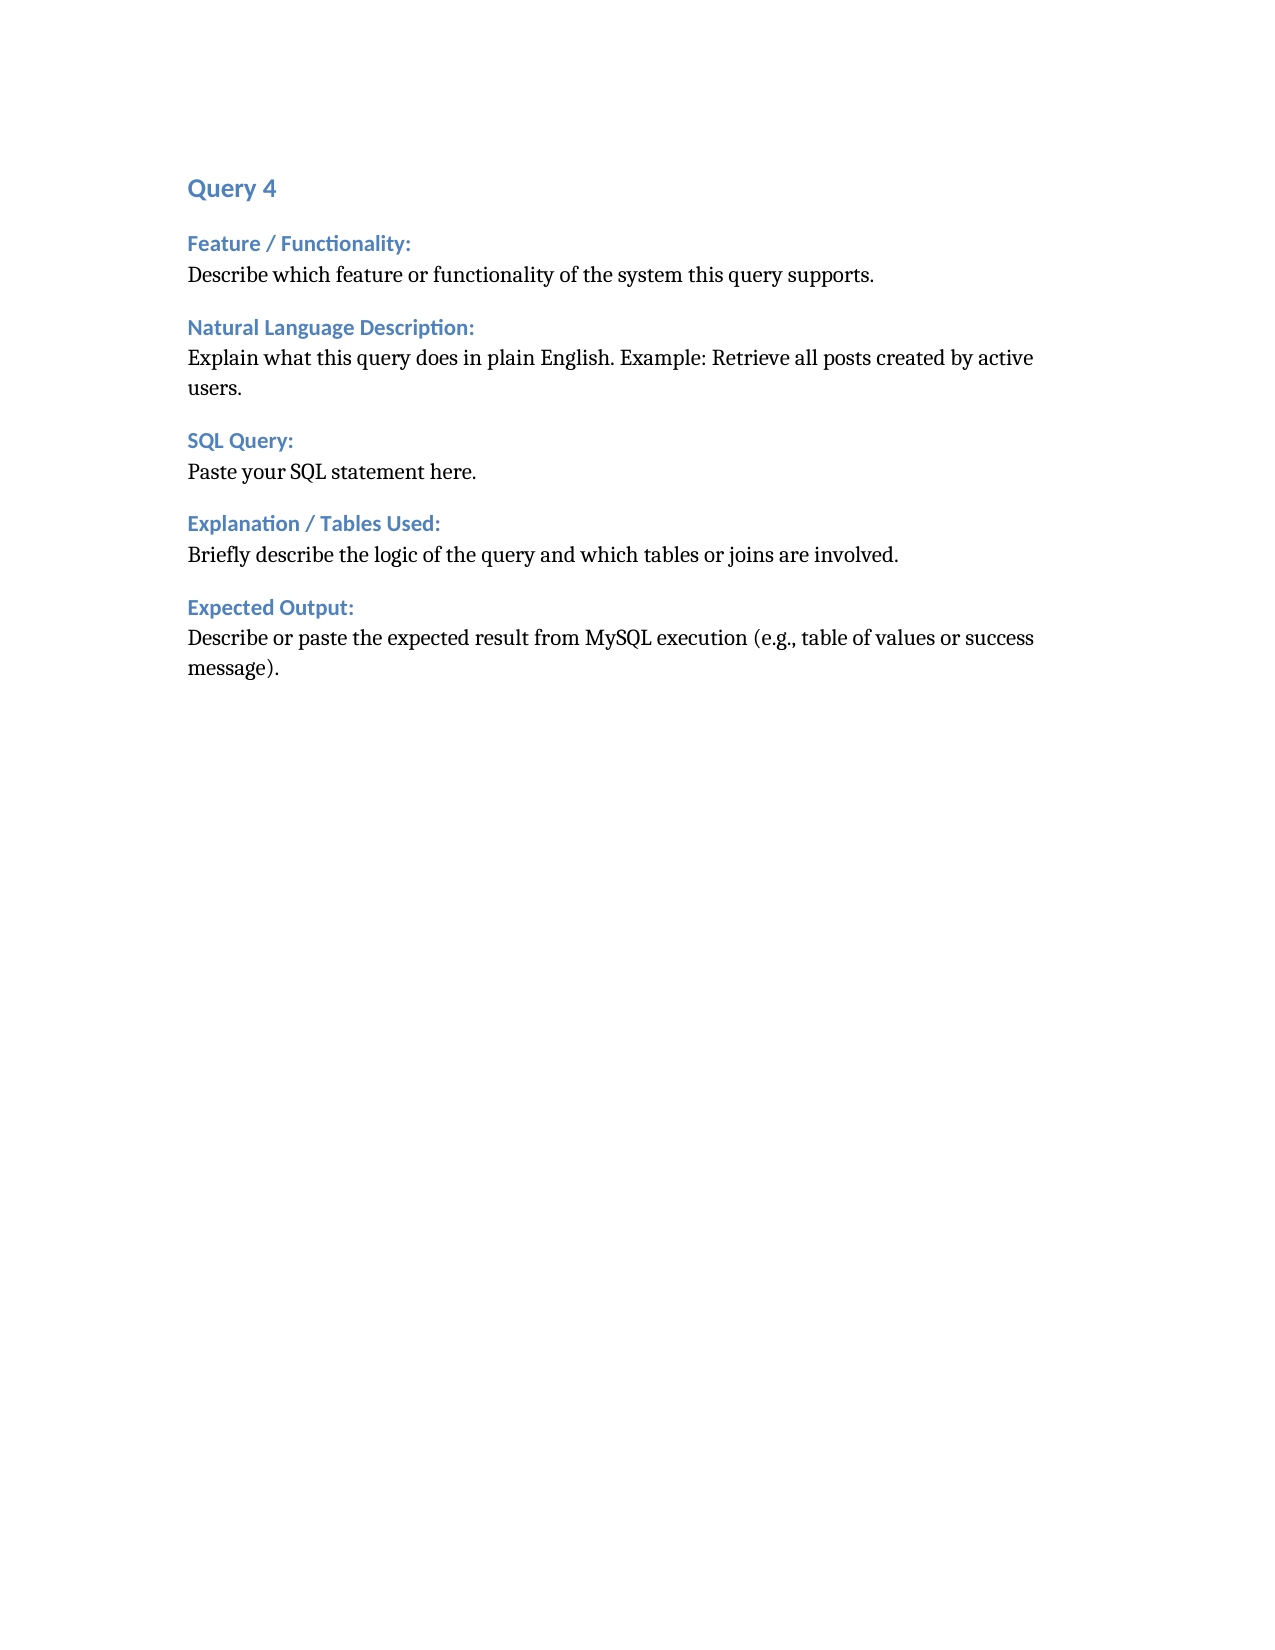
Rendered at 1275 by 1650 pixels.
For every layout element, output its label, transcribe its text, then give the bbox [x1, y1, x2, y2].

subtitle Explanation / Tables Used: [187, 509, 1087, 537]
subtitle Natural Language Description: [187, 313, 1087, 341]
text Briefly describe the logic of the query and which tables or joins are involved. [187, 542, 1087, 568]
subtitle Feature / Functionality: [187, 229, 1087, 258]
text Describe or paste the expected result from MySQL execution (e.g., table of values or success message). [187, 625, 1087, 681]
text Explain what this query does in plain English. Example: Retrieve all posts created by active users. [187, 345, 1087, 402]
subtitle Query 4 [187, 171, 1087, 204]
text Describe which feature or functionality of the system this query supports. [187, 262, 1087, 288]
text Paste your SQL statement here. [187, 458, 1087, 485]
subtitle Expected Output: [187, 593, 1087, 621]
subtitle SQL Query: [187, 426, 1087, 454]
